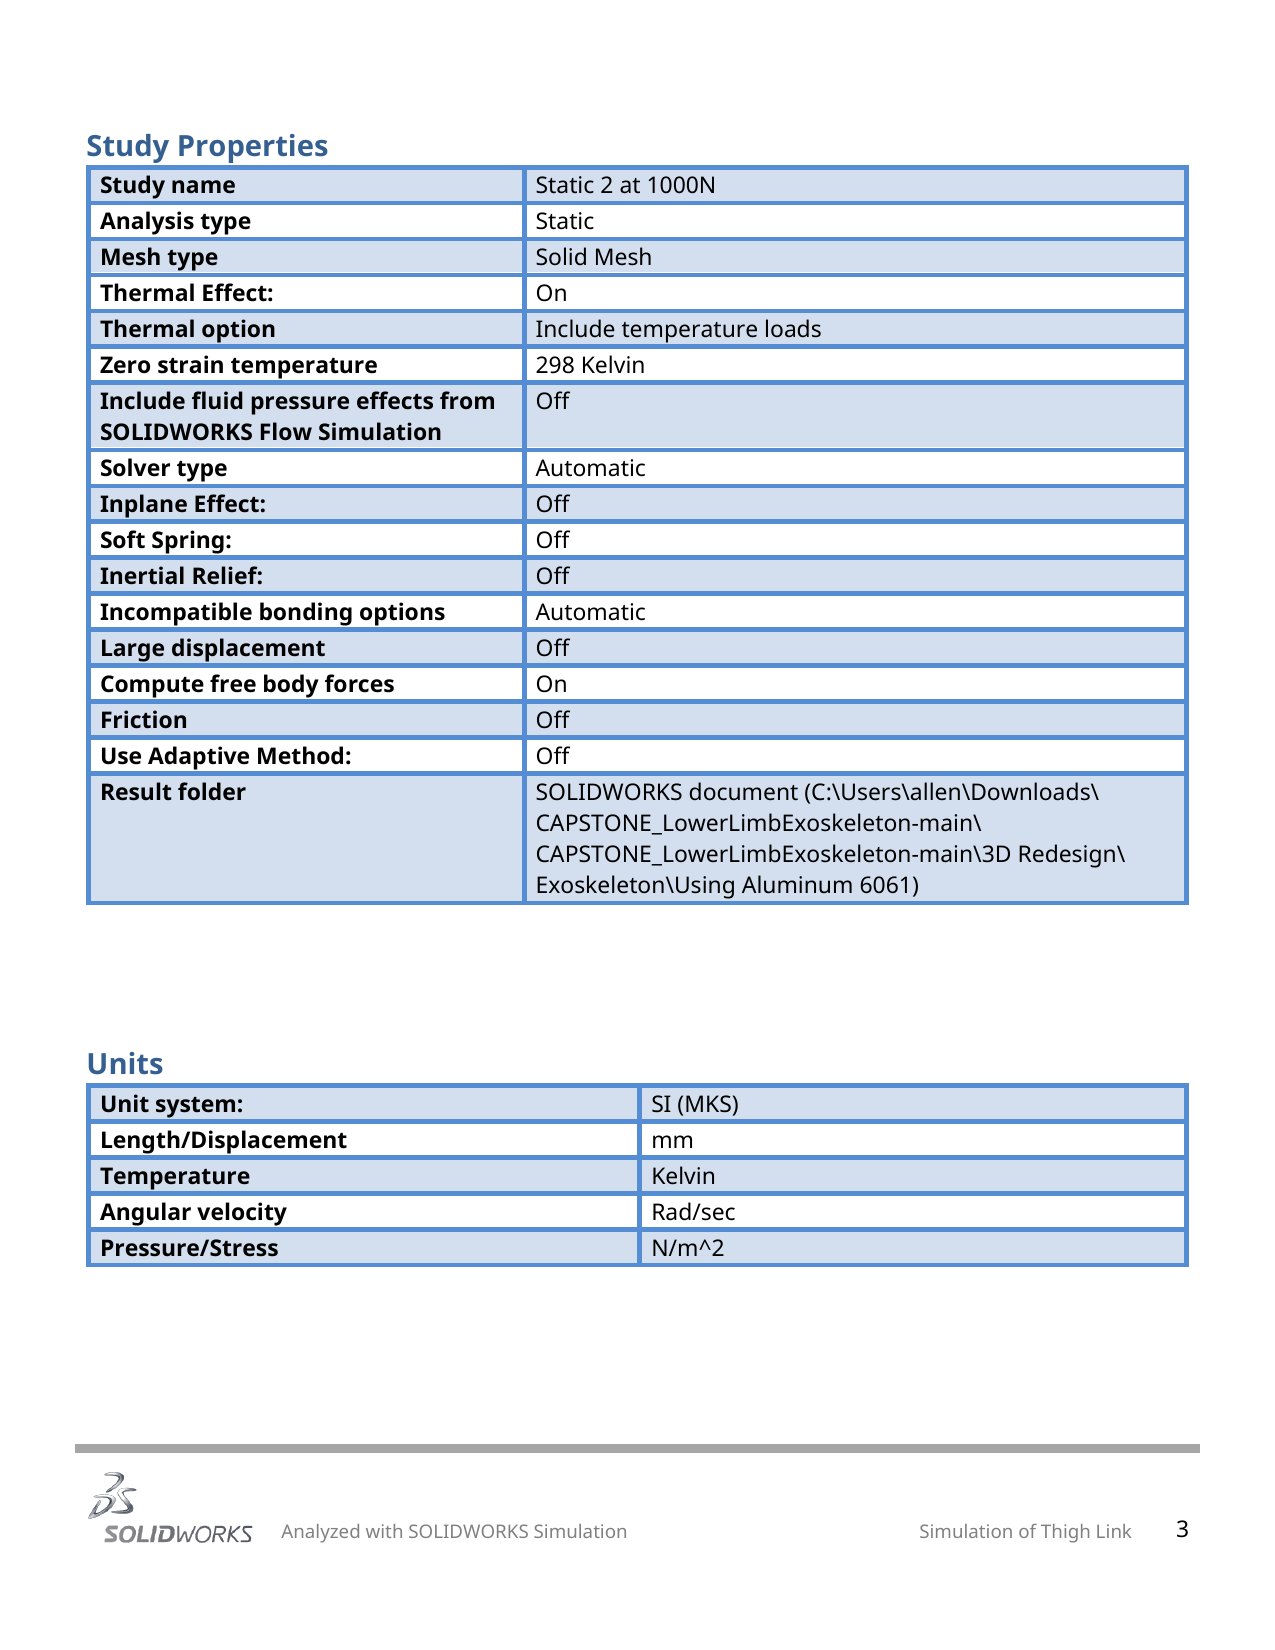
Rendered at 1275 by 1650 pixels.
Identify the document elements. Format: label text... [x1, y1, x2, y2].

table_header Units [75, 993, 1200, 1267]
table_header Study Properties [75, 75, 1200, 937]
picture [86, 1453, 254, 1544]
